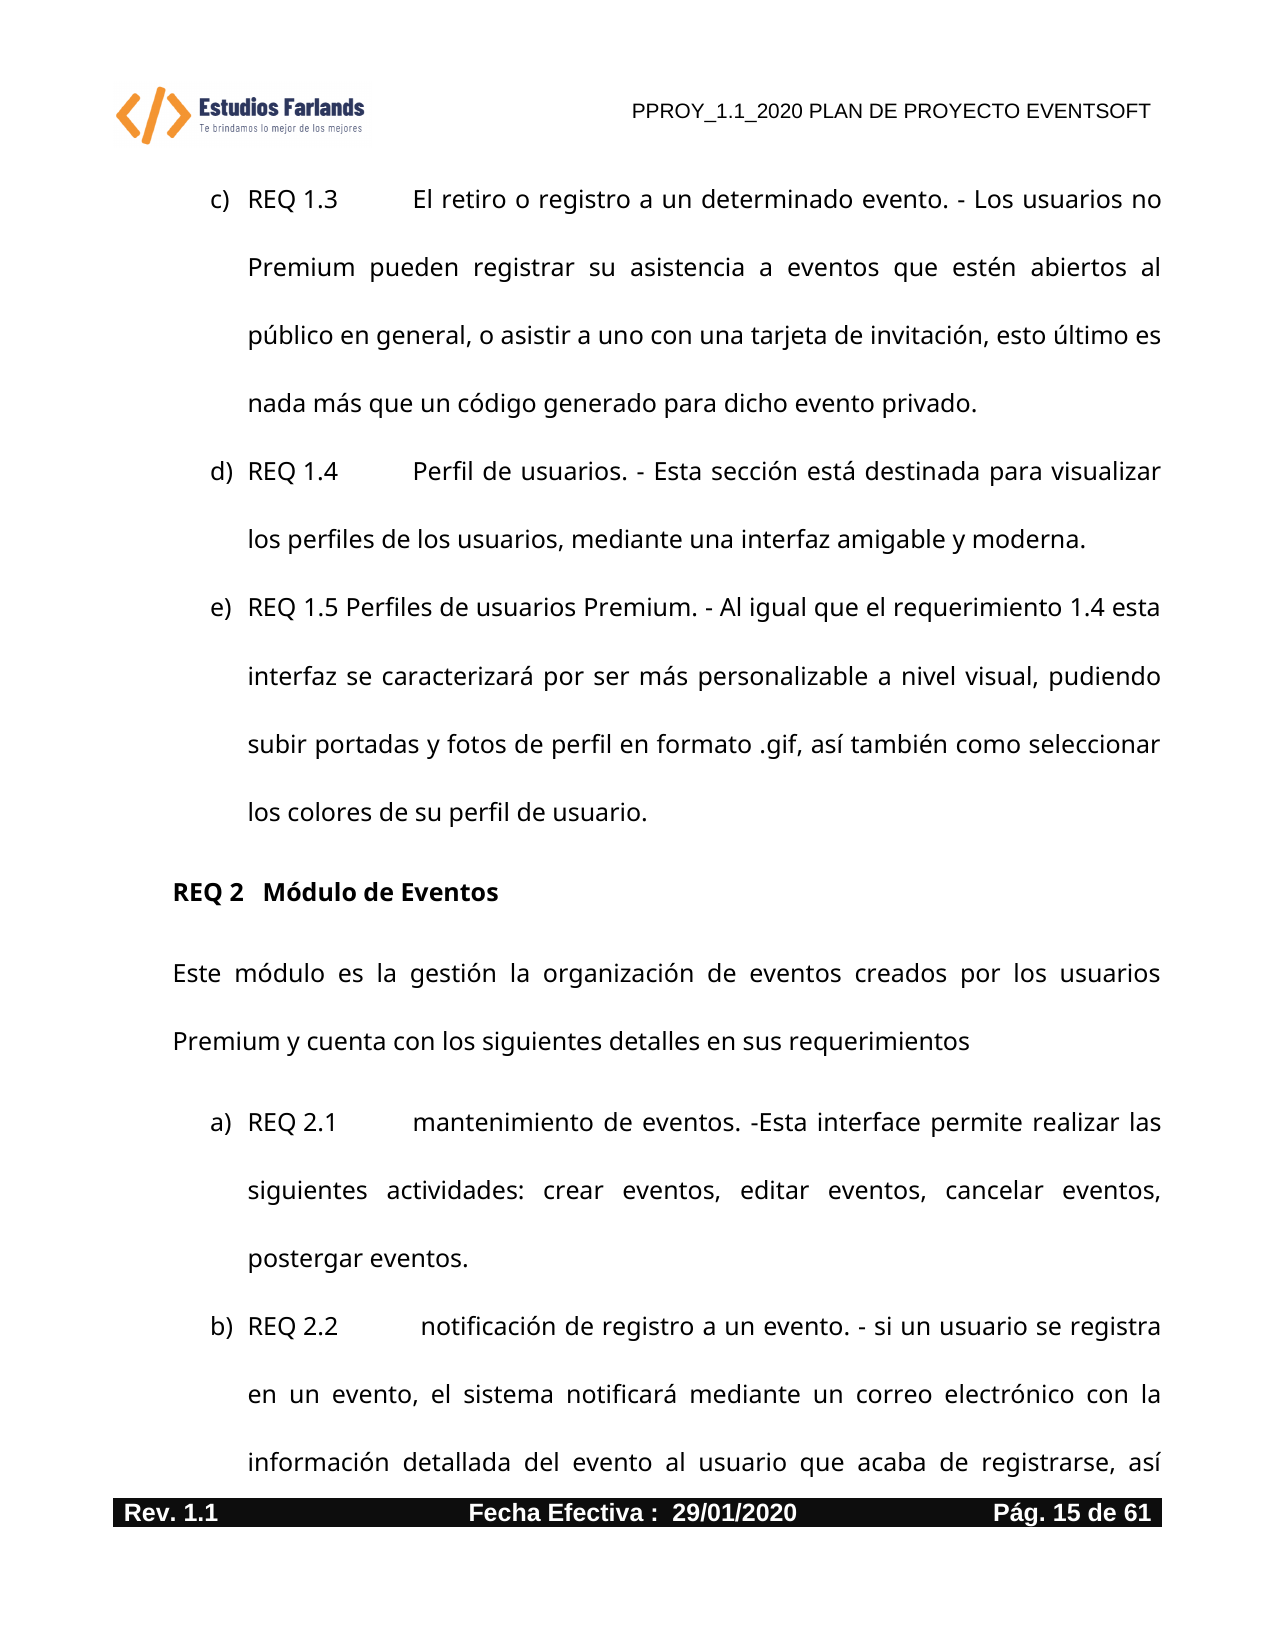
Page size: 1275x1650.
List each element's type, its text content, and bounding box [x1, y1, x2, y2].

list REQ 1.4 Perfil de usuarios. - Esta sección está destinada para visualizar los perfiles de los usuarios, mediante una interfaz amigable y moderna. [210, 454, 1162, 556]
list REQ 1.5 Perfiles de usuarios Premium. - Al igual que el requerimiento 1.4 esta interfaz se caracterizará por ser más personalizable a nivel visual, pudiendo subir portadas y fotos de perfil en formato .gif, así también como seleccionar los colores de su perfil de usuario. [210, 590, 1162, 828]
picture [112, 81, 372, 147]
list REQ 2.1 mantenimiento de eventos. -Esta interface permite realizar las siguientes actividades: crear eventos, editar eventos, cancelar eventos, postergar eventos. [210, 1104, 1162, 1275]
text Este módulo es la gestión la organización de eventos creados por los usuarios Premium y cuenta con los siguientes detalles en sus requerimientos [172, 956, 1162, 1058]
list REQ 1.3 El retiro o registro a un determinado evento. - Los usuarios no Premium pueden registrar su asistencia a eventos que estén abiertos al público en general, o asistir a uno con una tarjeta de invitación, esto último es nada más que un código generado para dicho evento privado. [210, 181, 1162, 420]
text REQ 2 Módulo de Eventos [172, 875, 1162, 909]
